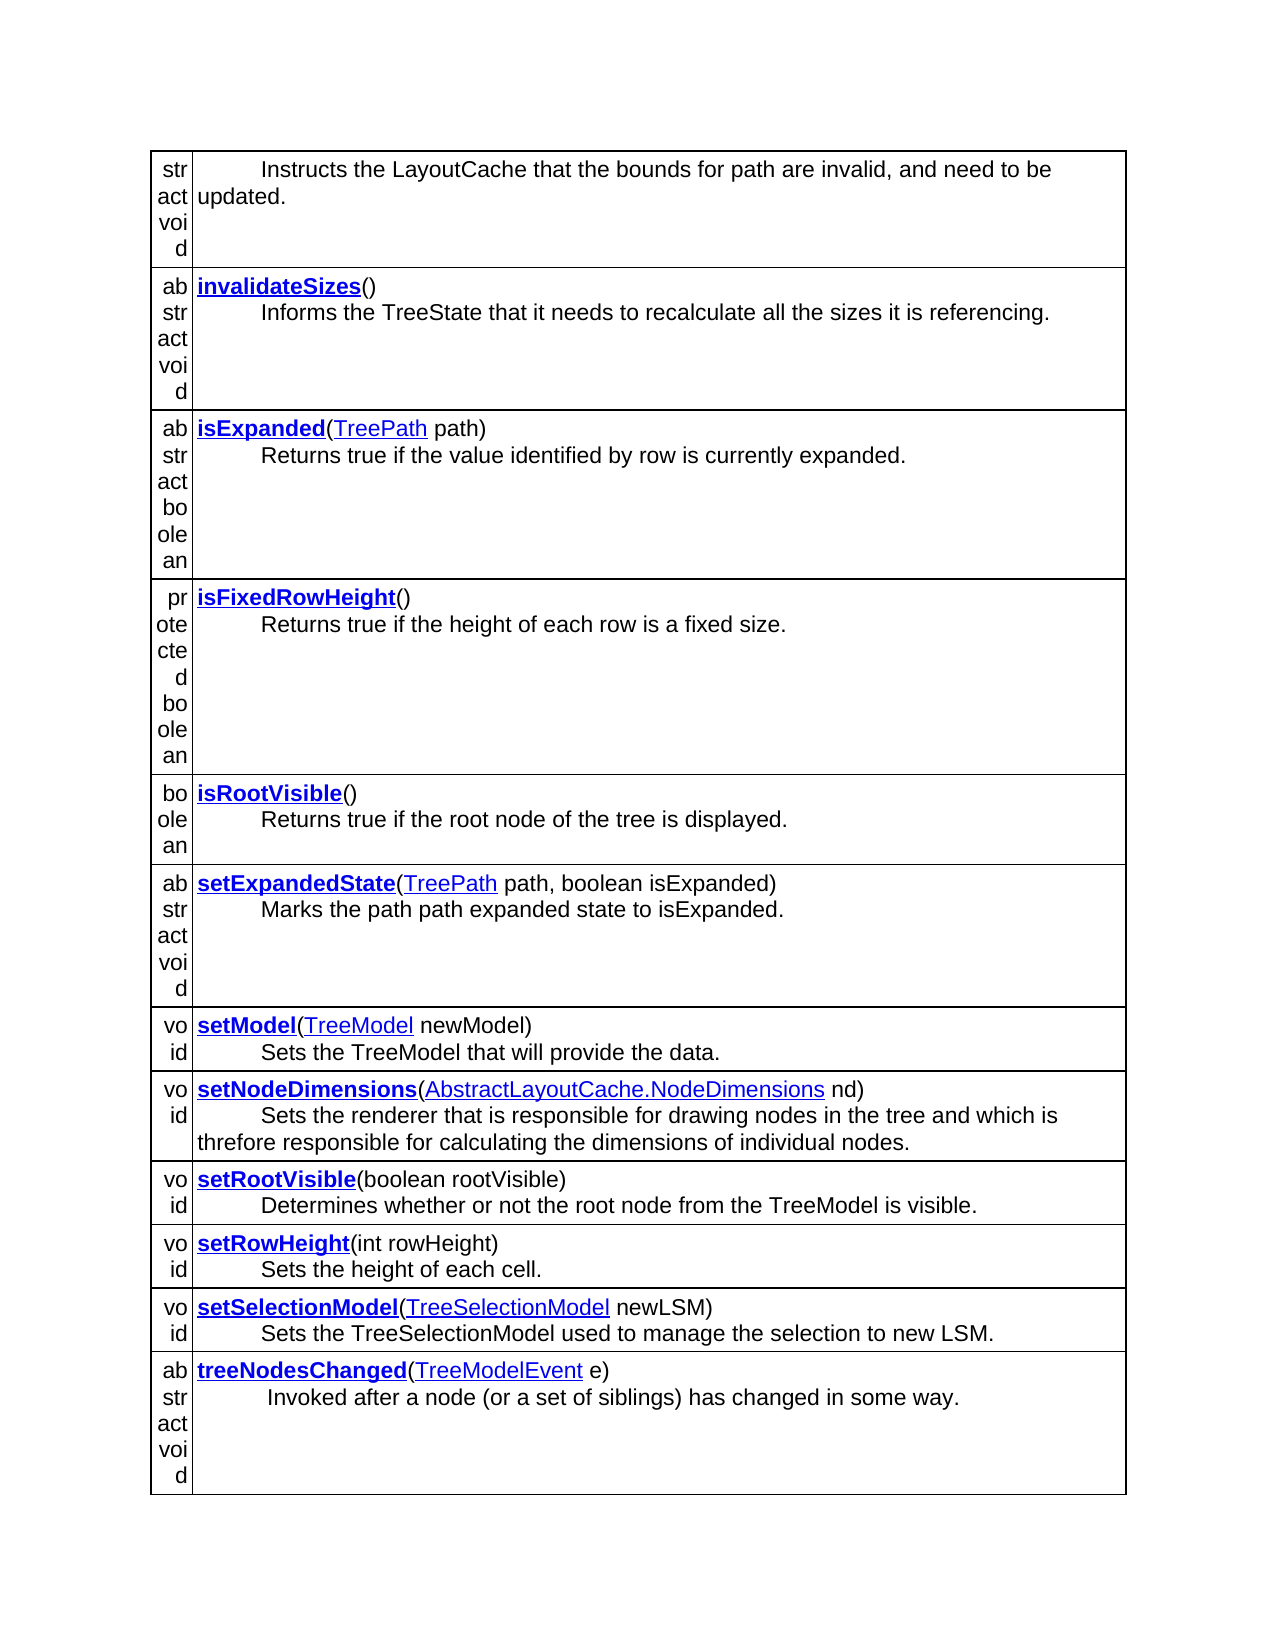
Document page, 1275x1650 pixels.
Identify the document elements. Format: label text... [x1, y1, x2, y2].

table_cell void [152, 1072, 192, 1160]
table_cell void [152, 1162, 192, 1223]
table_cell void [152, 1289, 192, 1351]
table_cell treeNodesChanged(TreeModelEvent e) Invoked after a node (or a set of siblings) has changed in some way. [193, 1352, 1125, 1493]
table_cell setRootVisible(boolean rootVisible) Determines whether or not the root node from the TreeModel is visible. [193, 1162, 1125, 1223]
table_cell setSelectionModel(TreeSelectionModel newLSM) Sets the TreeSelectionModel used to manage the selection to new LSM. [193, 1289, 1125, 1351]
table_cell abstract boolean [152, 411, 192, 578]
table_cell invalidateSizes() Informs the TreeState that it needs to recalculate all the sizes it is referencing. [193, 268, 1125, 409]
table_cell abstract void [152, 152, 192, 266]
table_cell setRowHeight(int rowHeight) Sets the height of each cell. [193, 1225, 1125, 1287]
table_cell void [152, 1008, 192, 1070]
table_cell void [152, 1225, 192, 1287]
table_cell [193, 152, 1125, 266]
table_cell abstract void [152, 1352, 192, 1493]
table_cell isRootVisible() Returns true if the root node of the tree is displayed. [193, 775, 1125, 863]
table_cell setExpandedState(TreePath path, boolean isExpanded) Marks the path path expanded state to isExpanded. [193, 865, 1125, 1006]
table_cell isExpanded(TreePath path) Returns true if the value identified by row is currently expanded. [193, 411, 1125, 578]
table_cell setNodeDimensions(AbstractLayoutCache.NodeDimensions nd) Sets the renderer that is responsible for drawing nodes in the tree and which is threfore responsible for calculating the dimensions of individual nodes. [193, 1072, 1125, 1160]
table_cell abstract void [152, 865, 192, 1006]
table_cell isFixedRowHeight() Returns true if the height of each row is a fixed size. [193, 580, 1125, 773]
table_cell protected boolean [152, 580, 192, 773]
table_cell abstract void [152, 268, 192, 409]
table_cell setModel(TreeModel newModel) Sets the TreeModel that will provide the data. [193, 1008, 1125, 1070]
table_cell boolean [152, 775, 192, 863]
